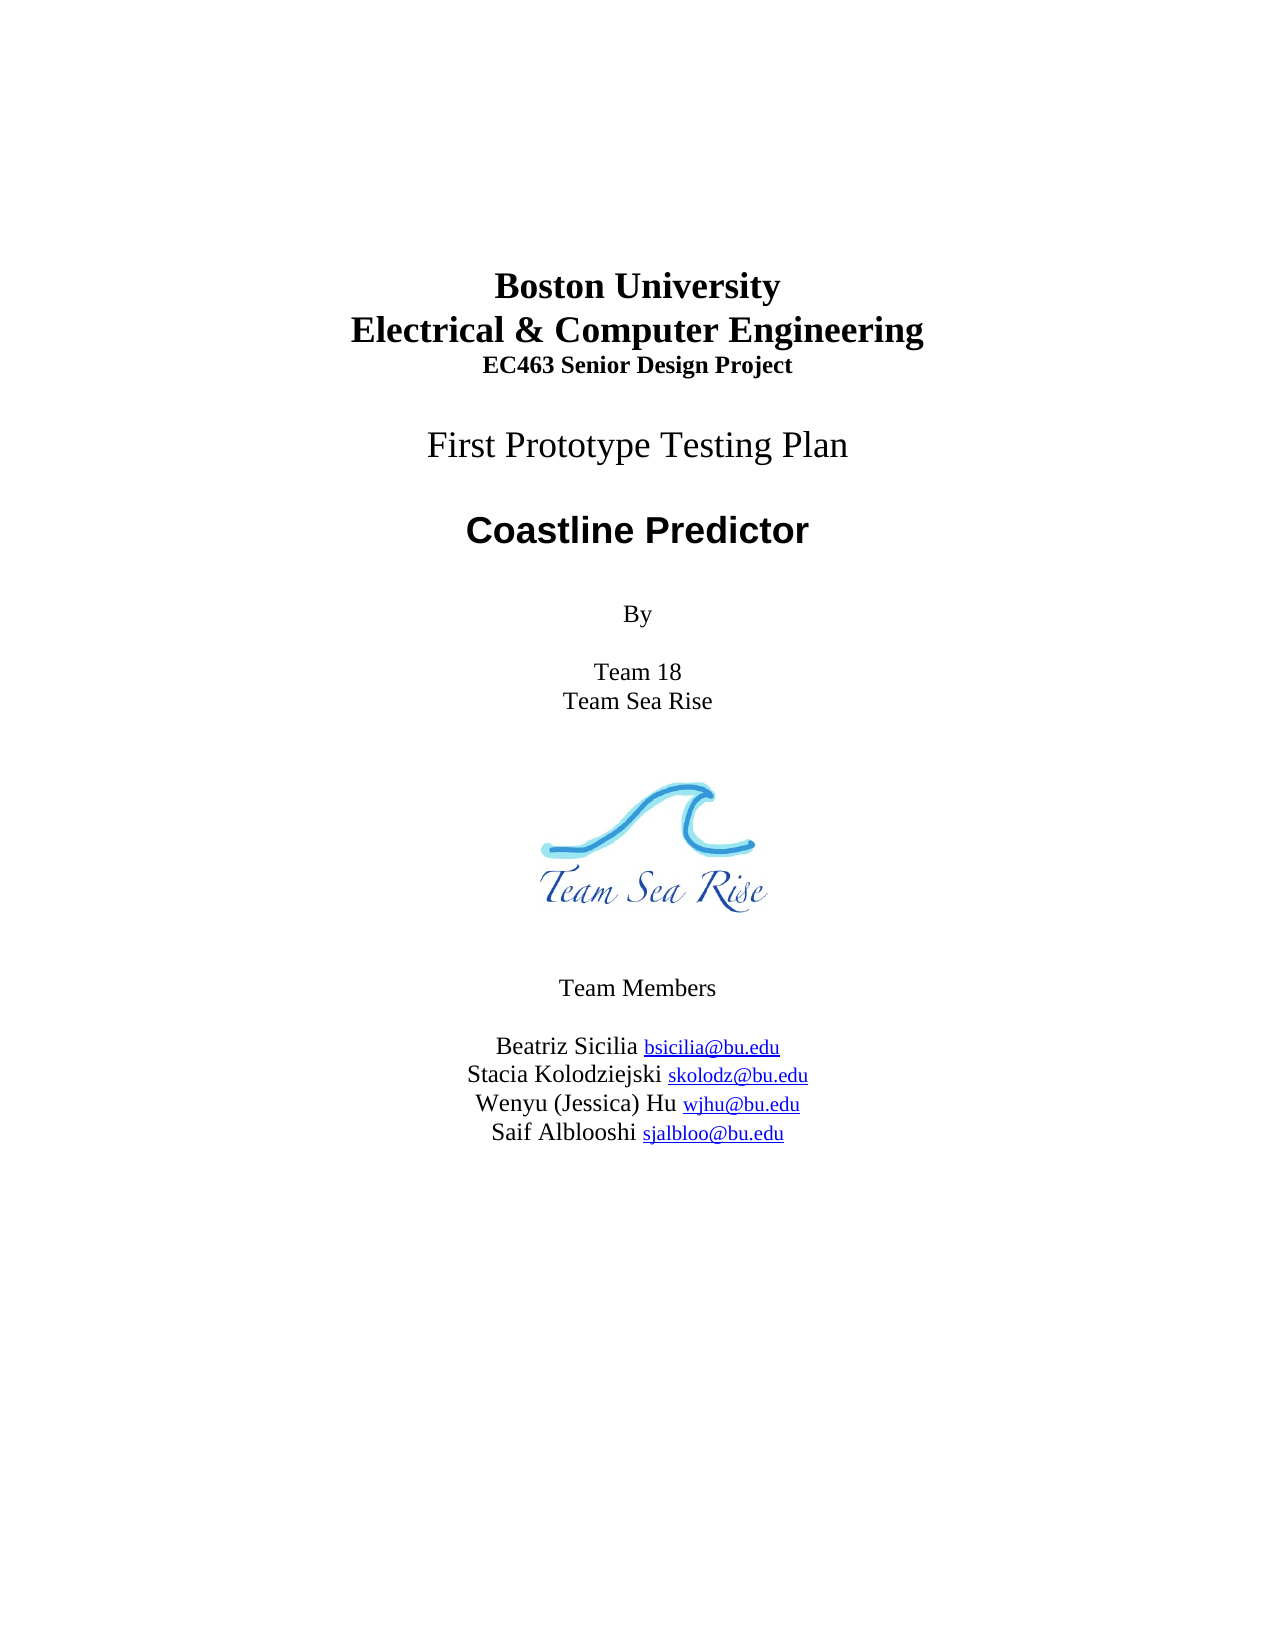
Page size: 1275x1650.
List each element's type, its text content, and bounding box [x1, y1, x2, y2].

subtitle Coastline Predictor [187, 508, 1087, 551]
text Wenyu (Jessica) Hu wjhu@bu.edu [187, 1088, 1087, 1117]
text Team Sea Rise [187, 686, 1087, 714]
title EC463 Senior Design Project [187, 350, 1087, 379]
text Saif Alblooshi sjalbloo@bu.edu [187, 1117, 1087, 1146]
title Boston University [187, 264, 1087, 307]
text Team 18 [187, 657, 1087, 686]
text Beatriz Sicilia bsicilia@bu.edu [187, 1031, 1087, 1059]
picture [533, 749, 769, 957]
title First Prototype Testing Plan [187, 422, 1087, 465]
title Electrical & Computer Engineering [187, 307, 1087, 350]
text By [187, 599, 1087, 628]
text Stacia Kolodziejski skolodz@bu.edu [187, 1059, 1087, 1088]
text Team Members [187, 973, 1087, 1002]
